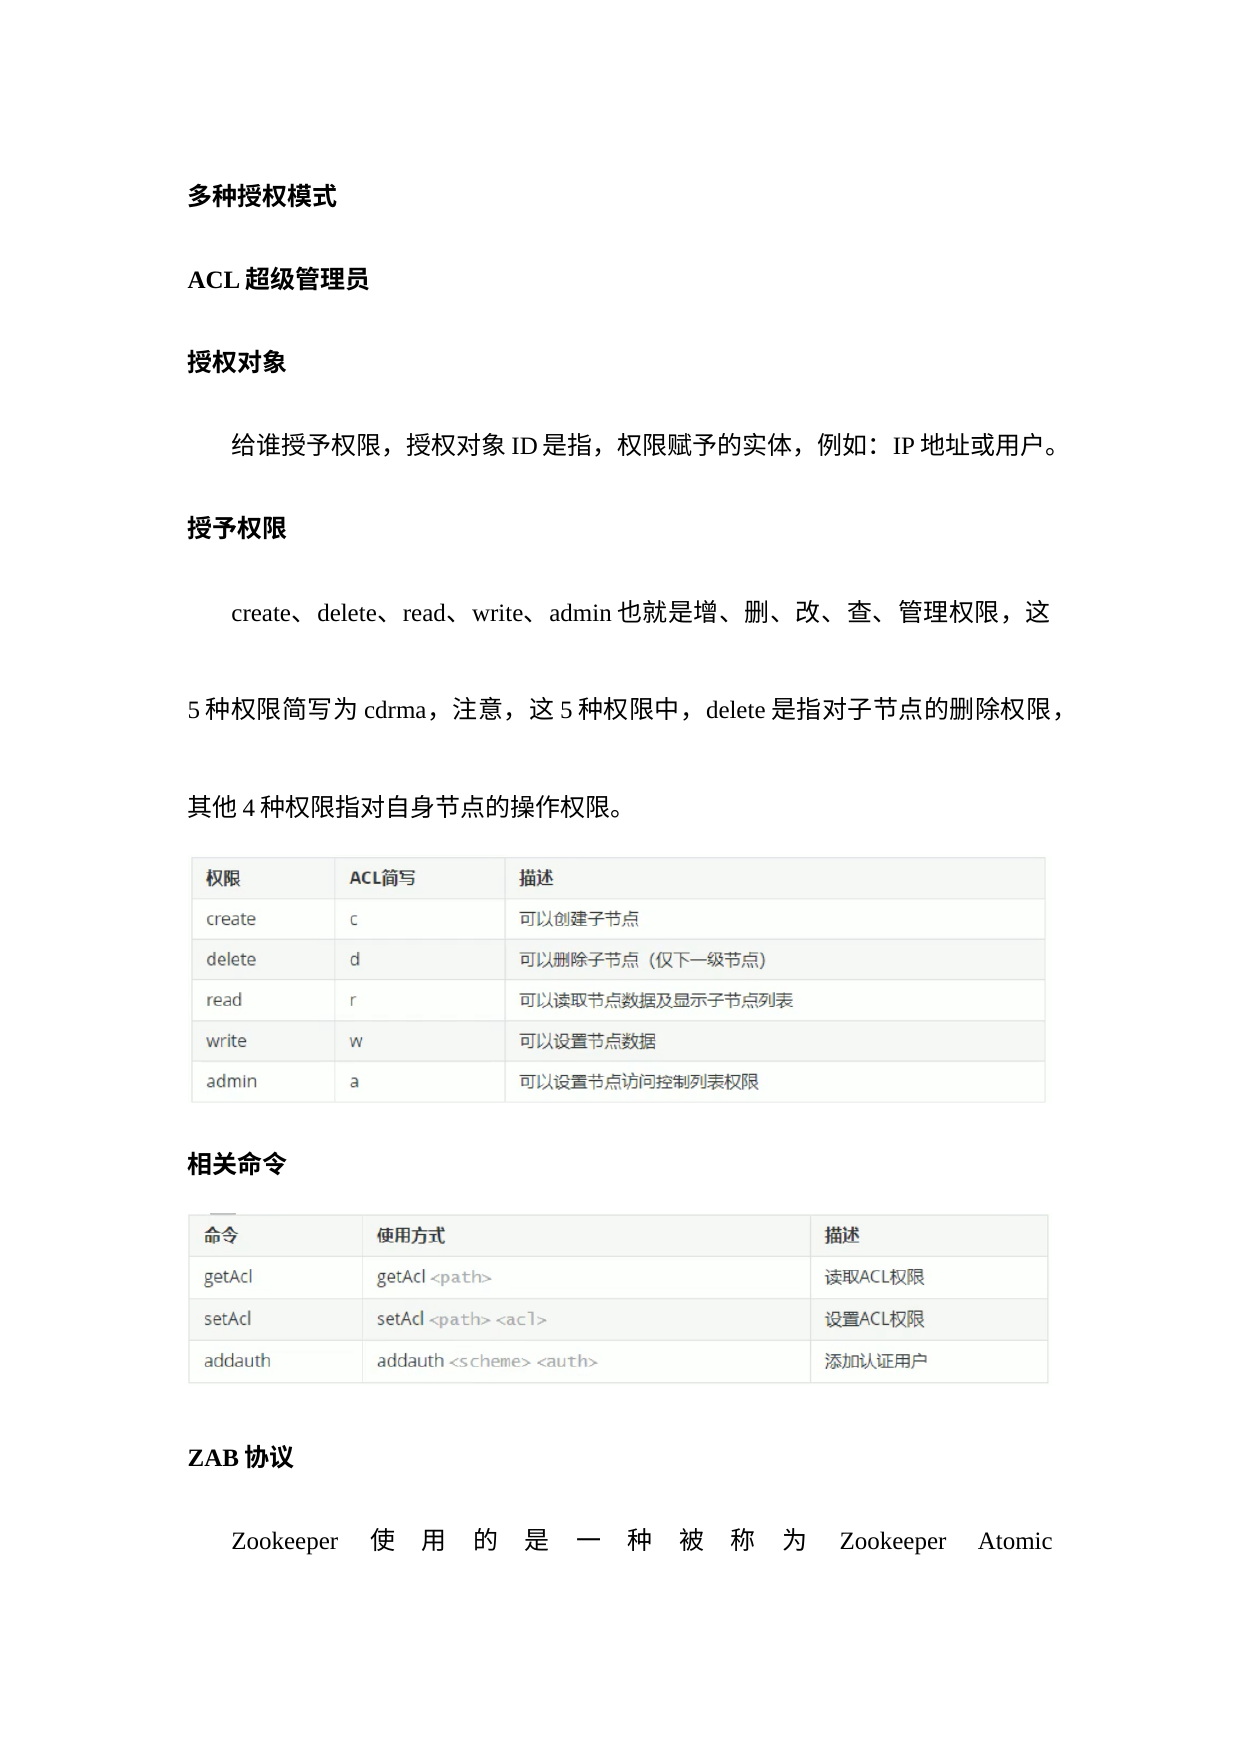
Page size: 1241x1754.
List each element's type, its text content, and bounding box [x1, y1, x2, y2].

text create、delete、read、write、admin也就是增、删、改、查、管理权限，这5种权限简写为cdrma，注意，这5种权限中，delete是指对子节点的删除权限，其他4种权限指对自身节点的操作权限。 [187, 578, 1053, 838]
subtitle 授予权限 [187, 494, 1053, 559]
picture [187, 855, 1053, 1103]
subtitle 授权对象 [187, 328, 1053, 393]
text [187, 1506, 1053, 1571]
subtitle 多种授权模式 [187, 162, 1053, 227]
picture [187, 1213, 1053, 1386]
subtitle 相关命令 [187, 1130, 1053, 1195]
subtitle ACL超级管理员 [187, 245, 1053, 310]
text 给谁授予权限，授权对象ID是指，权限赋予的实体，例如：IP地址或用户。 [187, 411, 1053, 476]
subtitle ZAB协议 [187, 1423, 1053, 1488]
